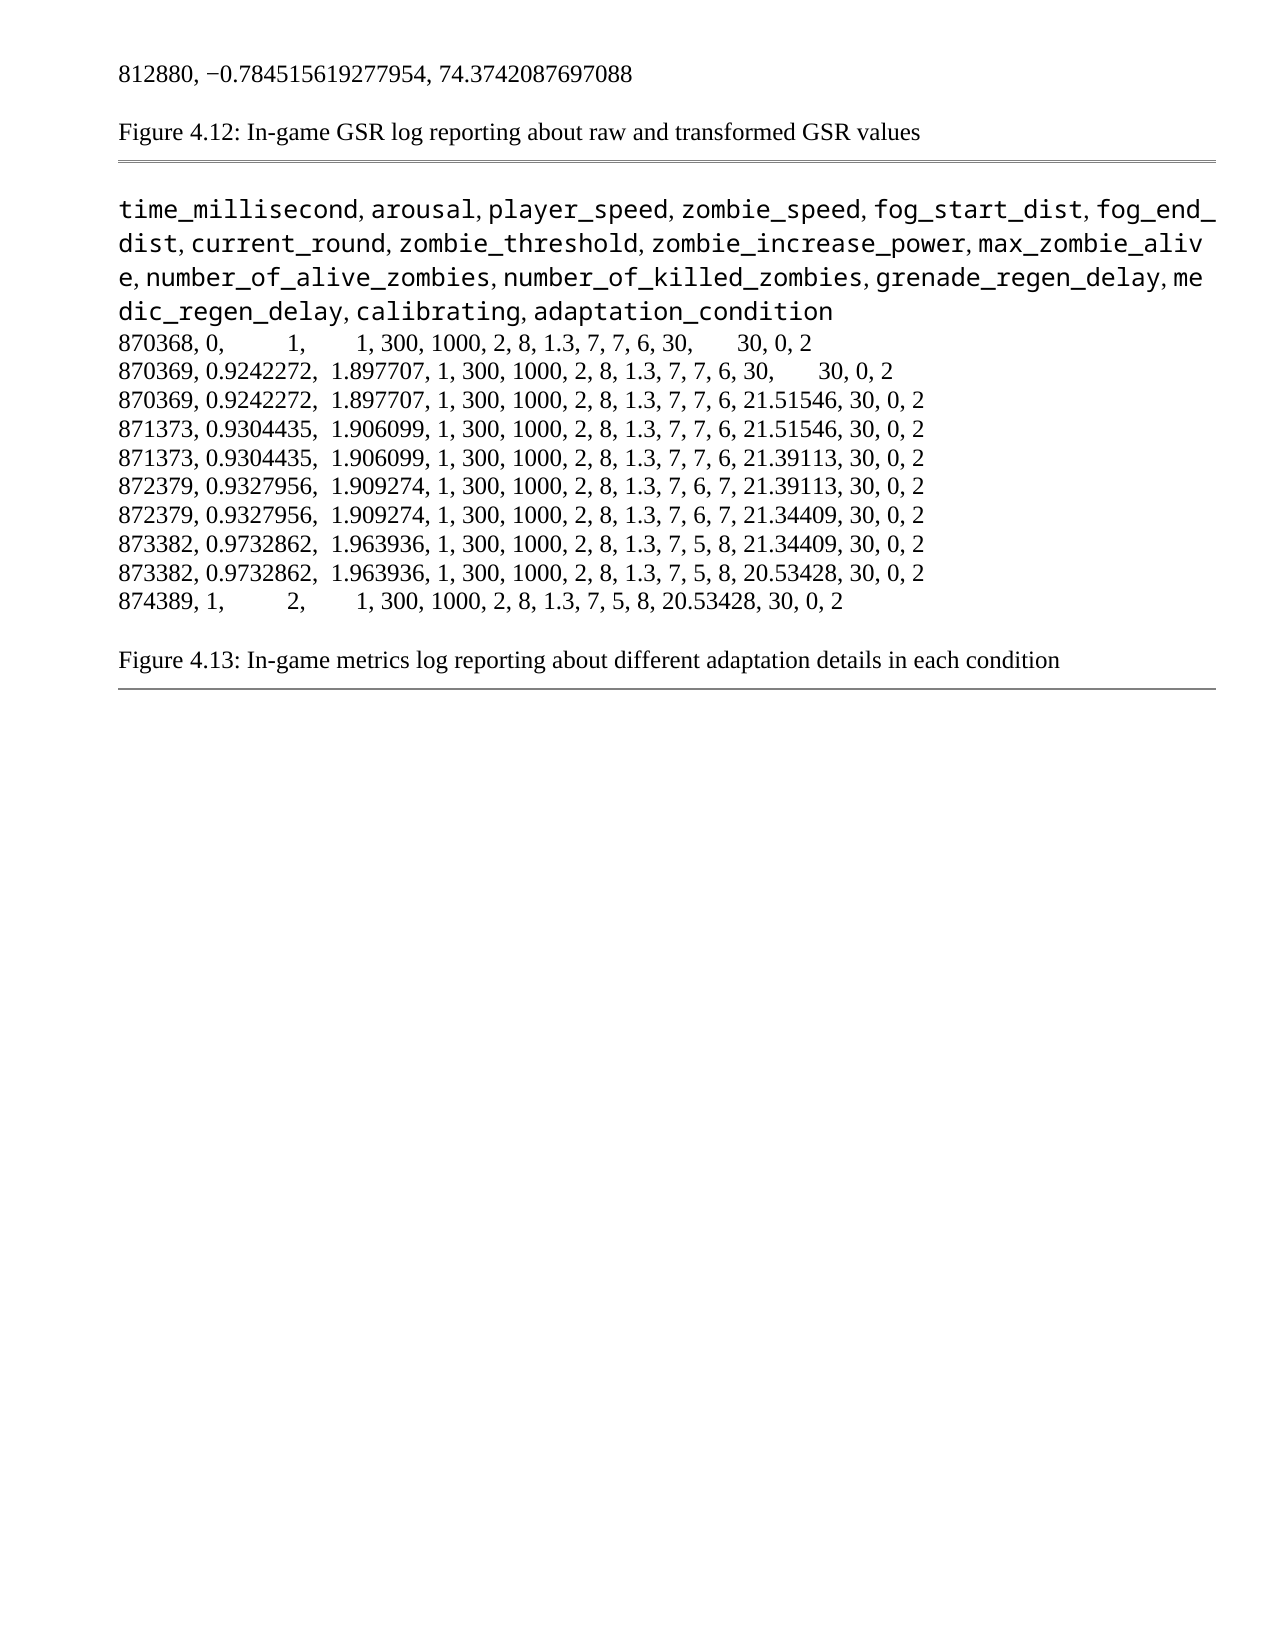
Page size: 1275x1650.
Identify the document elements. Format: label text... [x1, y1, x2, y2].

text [118, 59, 1216, 88]
text time_millisecond, arousal, player_speed, zombie_speed, fog_start_dist, fog_end_dist, current_round, zombie_threshold, zombie_increase_power, max_zombie_alive, number_of_alive_zombies, number_of_killed_zombies, grenade_regen_delay, medic_regen_delay, calibrating, adaptation_condition 870368, 0, 1, 1, 300, 1000, 2, 8, 1.3, 7, 7, 6, 30, 30, 0, 2 870369, 0.9242272, 1.897707, 1, 300, 1000, 2, 8, 1.3, 7, 7, 6, 30, 30, 0, 2 870369, 0.9242272, 1.897707, 1, 300, 1000, 2, 8, 1.3, 7, 7, 6, 21.51546, 30, 0, 2 871373, 0.9304435, 1.906099, 1, 300, 1000, 2, 8, 1.3, 7, 7, 6, 21.51546, 30, 0, 2 871373, 0.9304435, 1.906099, 1, 300, 1000, 2, 8, 1.3, 7, 7, 6, 21.39113, 30, 0, 2 872379, 0.9327956, 1.909274, 1, 300, 1000, 2, 8, 1.3, 7, 6, 7, 21.39113, 30, 0, 2 872379, 0.9327956, 1.909274, 1, 300, 1000, 2, 8, 1.3, 7, 6, 7, 21.34409, 30, 0, 2 873382, 0.9732862, 1.963936, 1, 300, 1000, 2, 8, 1.3, 7, 5, 8, 21.34409, 30, 0, 2 873382, 0.9732862, 1.963936, 1, 300, 1000, 2, 8, 1.3, 7, 5, 8, 20.53428, 30, 0, 2 874389, 1, 2, 1, 300, 1000, 2, 8, 1.3, 7, 5, 8, 20.53428, 30, 0, 2 [118, 191, 1216, 615]
text Figure 4.12: In-game GSR log reporting about raw and transformed GSR values [118, 117, 1216, 146]
text Figure 4.13: In-game metrics log reporting about different adaptation details in each condition [118, 645, 1216, 673]
